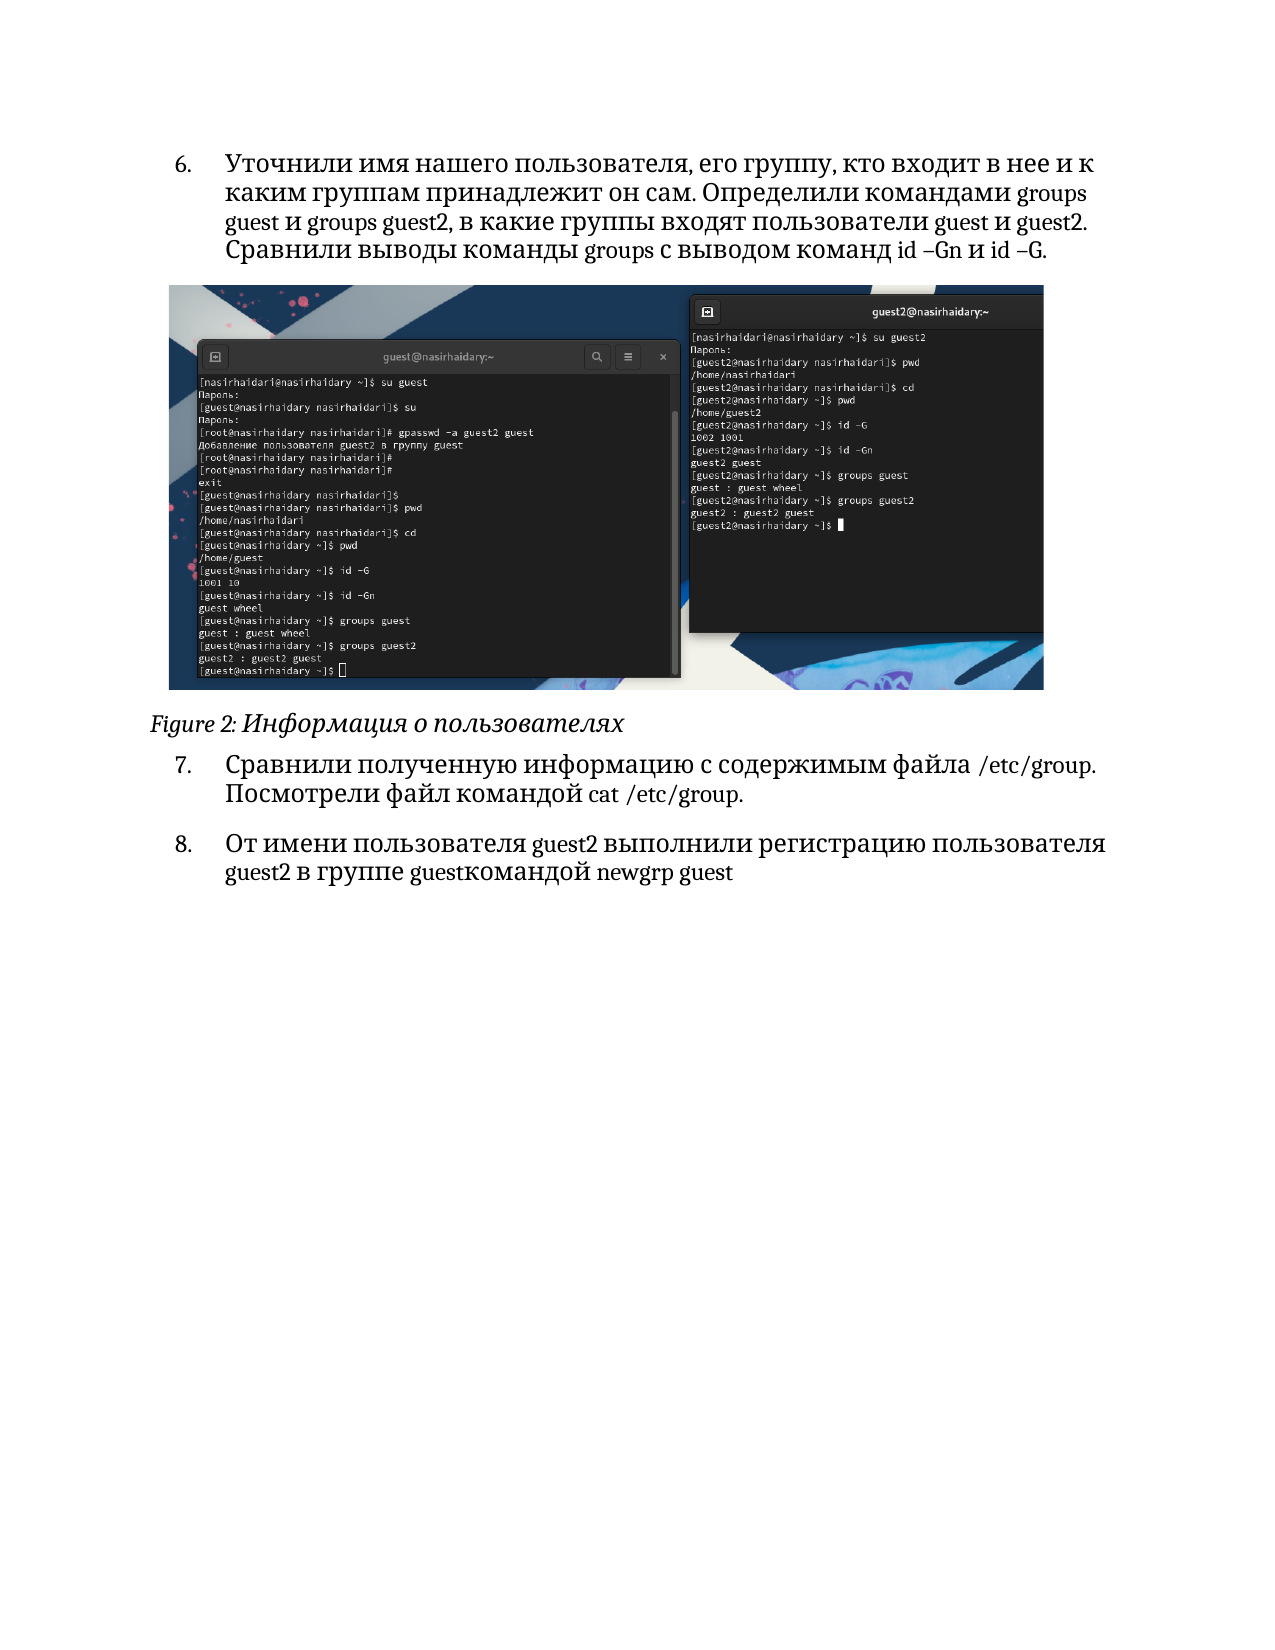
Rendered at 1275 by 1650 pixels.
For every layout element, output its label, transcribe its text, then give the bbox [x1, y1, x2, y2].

picture [168, 285, 1044, 690]
list Сравнили полученную информацию с содержимым файла /etc/group. Посмотрели файл командой cat /etc/group. [175, 751, 1125, 809]
list От имени пользователя guest2 выполнили регистрацию пользователя guest2 в группе guestкомандой newgrp guest [175, 829, 1125, 887]
text Figure 2: Информация о пользователях [150, 710, 1125, 739]
list Уточнили имя нашего пользователя, его группу, кто входит в нее и к каким группам принадлежит он сам. Определили командами groups guest и groups guest2, в какие группы входят пользователи guest и guest2. Сравнили выводы команды groups с выводом команд id –Gn и id –G. [175, 150, 1125, 265]
